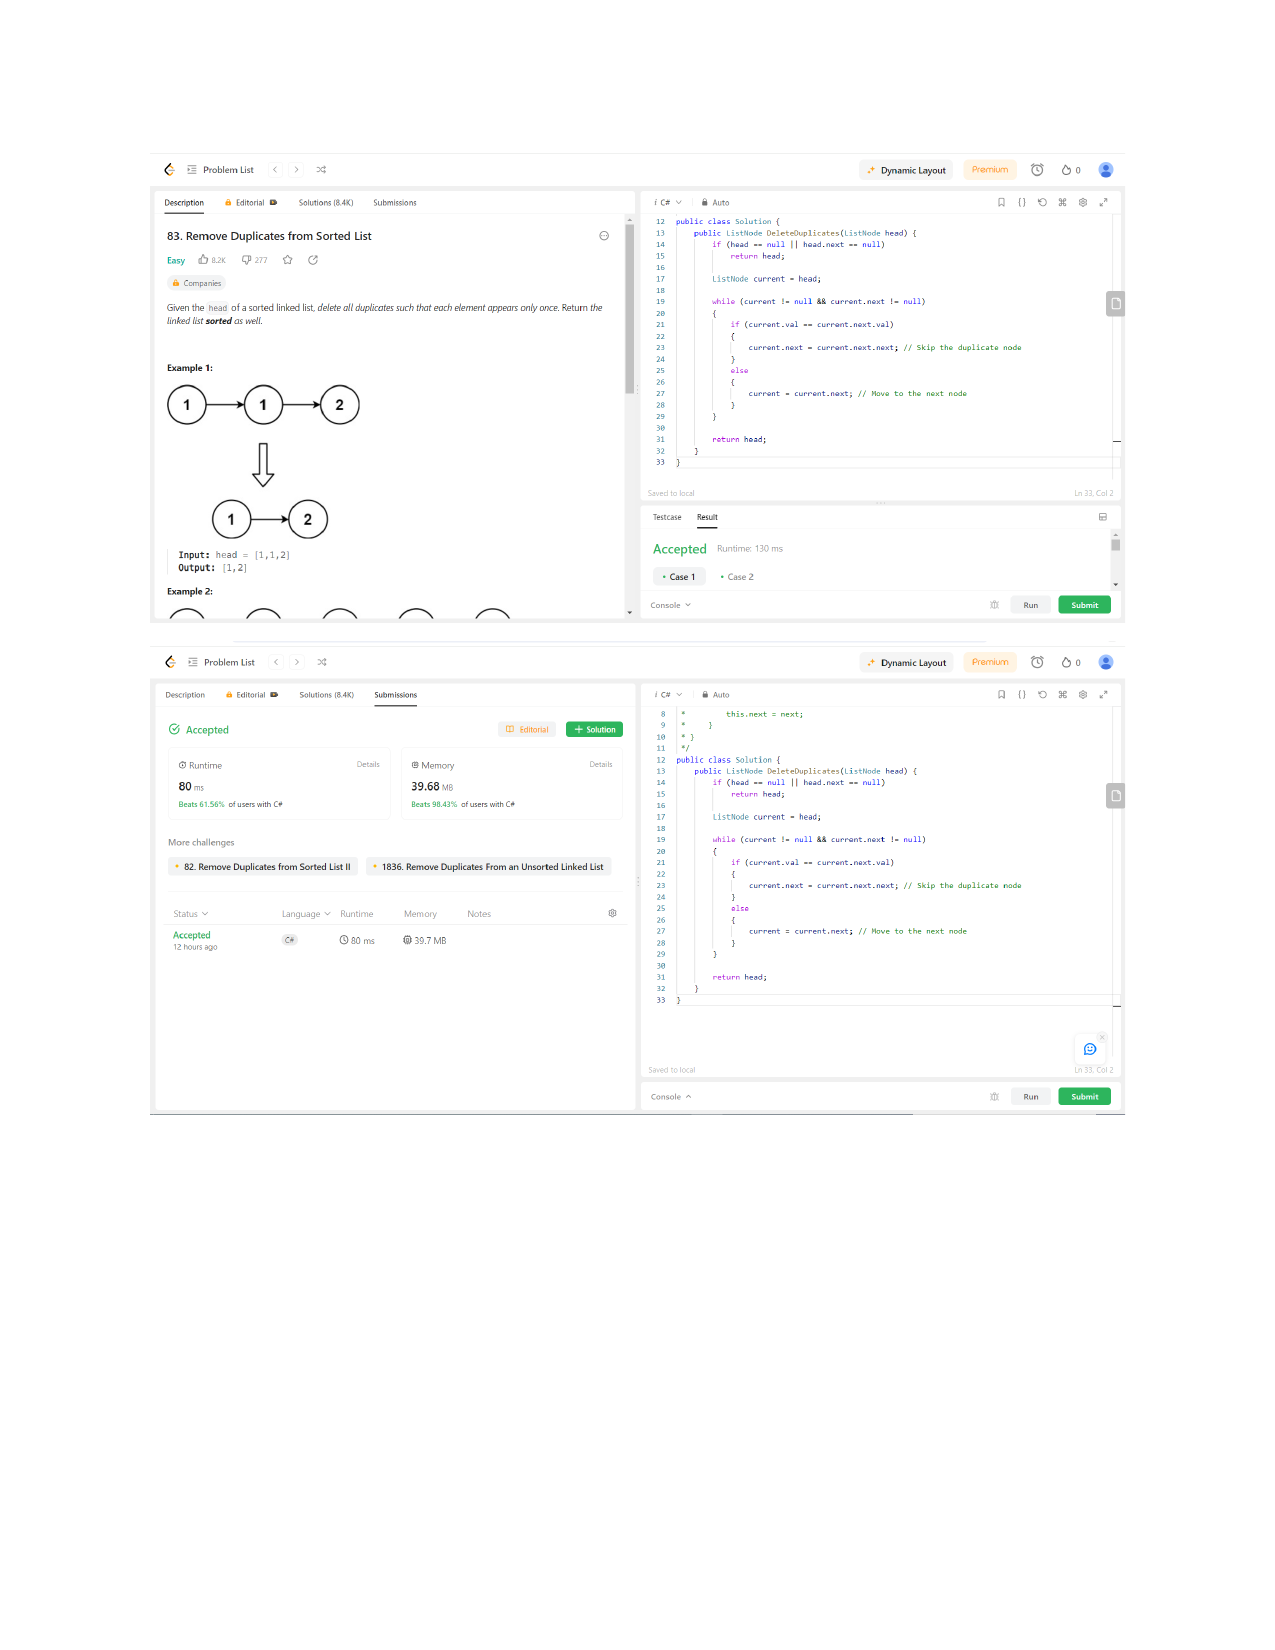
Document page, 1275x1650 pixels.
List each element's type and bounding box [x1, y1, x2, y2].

picture [150, 641, 1125, 1115]
picture [150, 150, 1125, 623]
